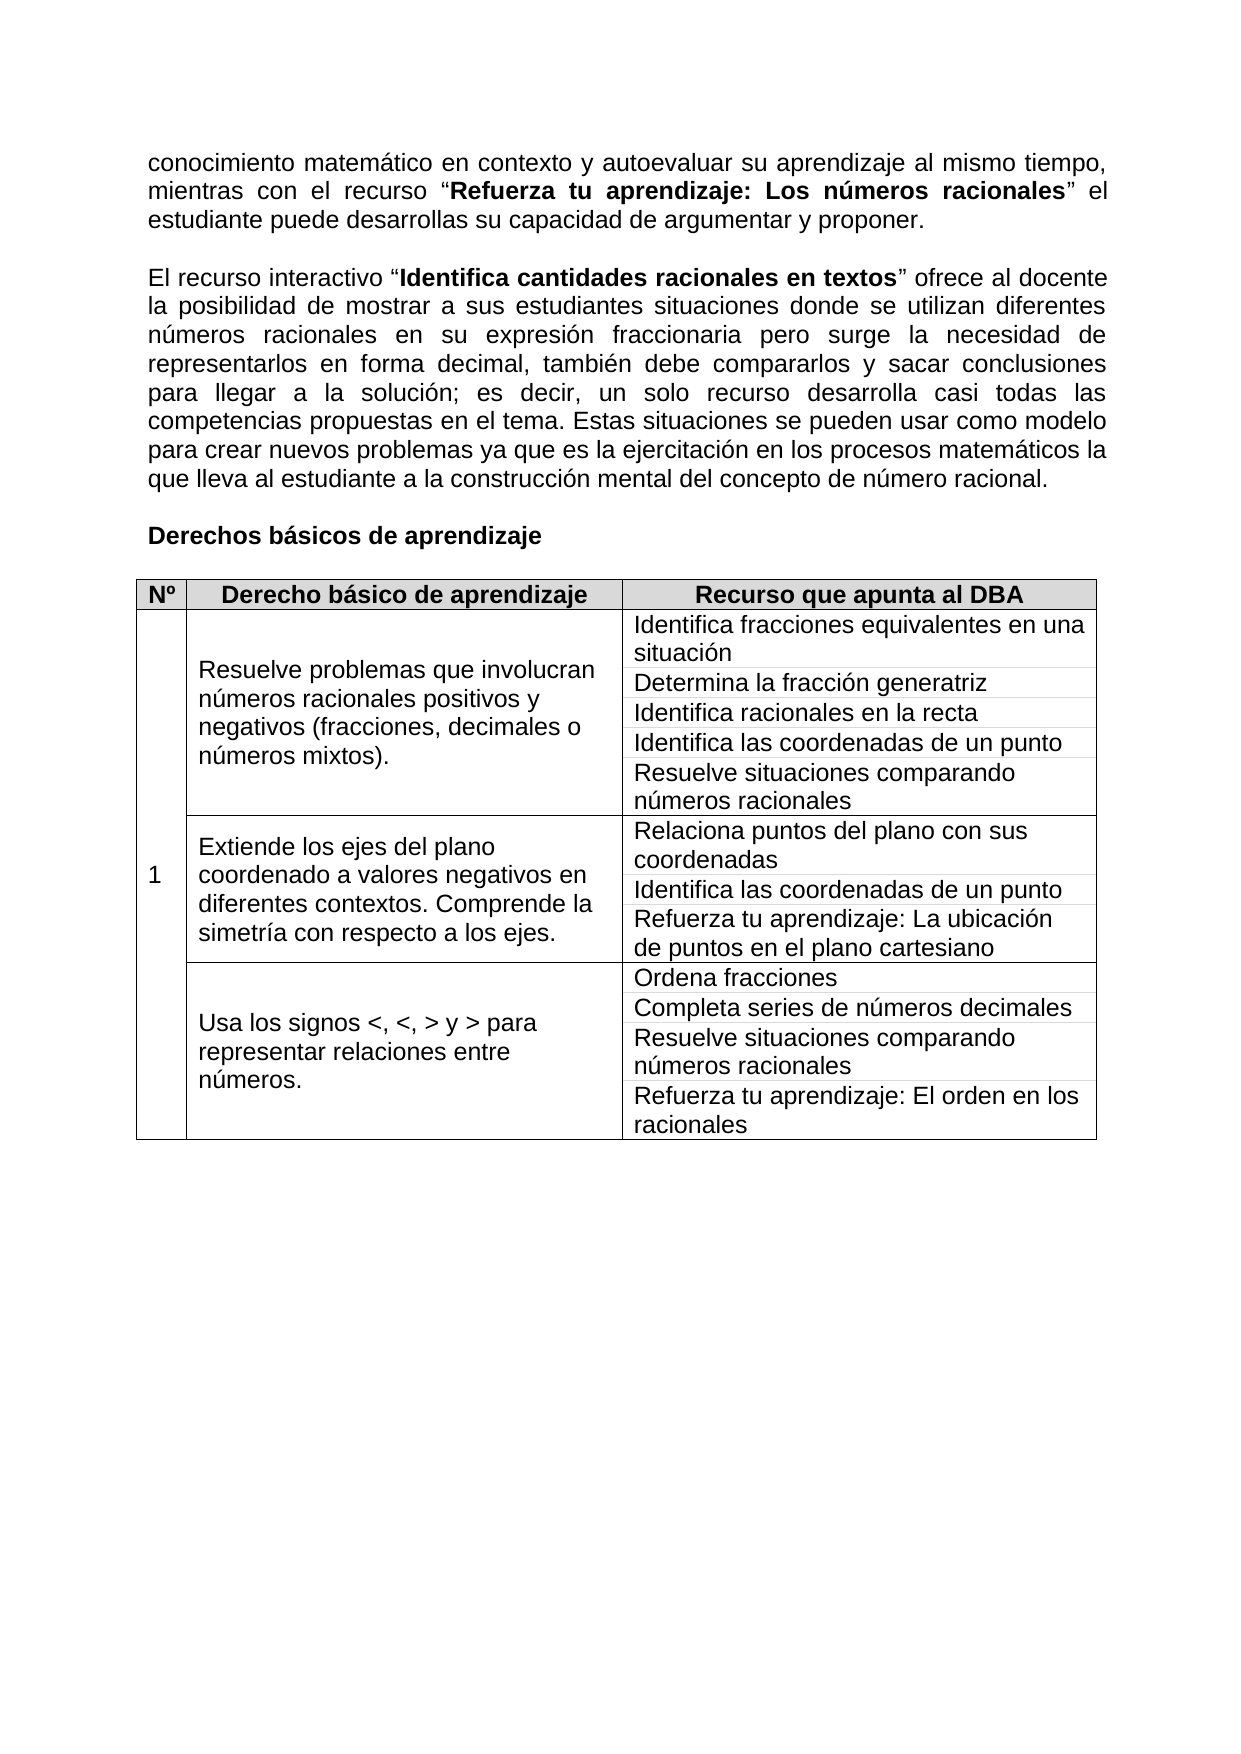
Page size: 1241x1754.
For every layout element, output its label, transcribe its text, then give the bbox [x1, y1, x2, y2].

table_cell Ordena fracciones [623, 963, 1096, 992]
table_cell Resuelve problemas que involucran números racionales positivos y negativos (fracciones, decimales o números mixtos). [187, 610, 622, 815]
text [148, 148, 1108, 234]
table_cell Refuerza tu aprendizaje: El orden en los racionales [623, 1081, 1096, 1139]
table_cell Identifica las coordenadas de un punto [623, 875, 1096, 903]
table_cell Resuelve situaciones comparando números racionales [623, 758, 1096, 815]
text El recurso interactivo “Identifica cantidades racionales en textos” ofrece al docente la posibilidad de mostrar a sus estudiantes situaciones donde se utilizan diferentes números racionales en su expresión fraccionaria pero surge la necesidad de representarlos en forma decimal, también debe compararlos y sacar conclusiones para llegar a la solución; es decir, un solo recurso desarrolla casi todas las competencias propuestas en el tema. Estas situaciones se pueden usar como modelo para crear nuevos problemas ya que es la ejercitación en los procesos matemáticos la que lleva al estudiante a la construcción mental del concepto de número racional. [148, 263, 1108, 493]
text Derechos básicos de aprendizaje [148, 521, 1108, 550]
table_cell Completa series de números decimales [623, 993, 1096, 1022]
table_cell 1 [137, 610, 186, 1139]
table_cell Extiende los ejes del plano coordenado a valores negativos en diferentes contextos. Comprende la simetría con respecto a los ejes. [187, 816, 622, 962]
table_cell Usa los signos <, <, > y > para representar relaciones entre números. [187, 963, 622, 1139]
table_cell Identifica las coordenadas de un punto [623, 728, 1096, 757]
table_header Derecho básico de aprendizaje [187, 580, 622, 609]
table_header Nº [137, 580, 186, 609]
table_cell Resuelve situaciones comparando números racionales [623, 1023, 1096, 1080]
table_cell Relaciona puntos del plano con sus coordenadas [623, 816, 1096, 874]
table_cell Identifica fracciones equivalentes en una situación [623, 610, 1096, 667]
table_cell Identifica racionales en la recta [623, 698, 1096, 727]
table_header Recurso que apunta al DBA [623, 580, 1096, 609]
table_cell Determina la fracción generatriz [623, 668, 1096, 697]
table_cell Refuerza tu aprendizaje: La ubicación de puntos en el plano cartesiano [623, 905, 1096, 962]
